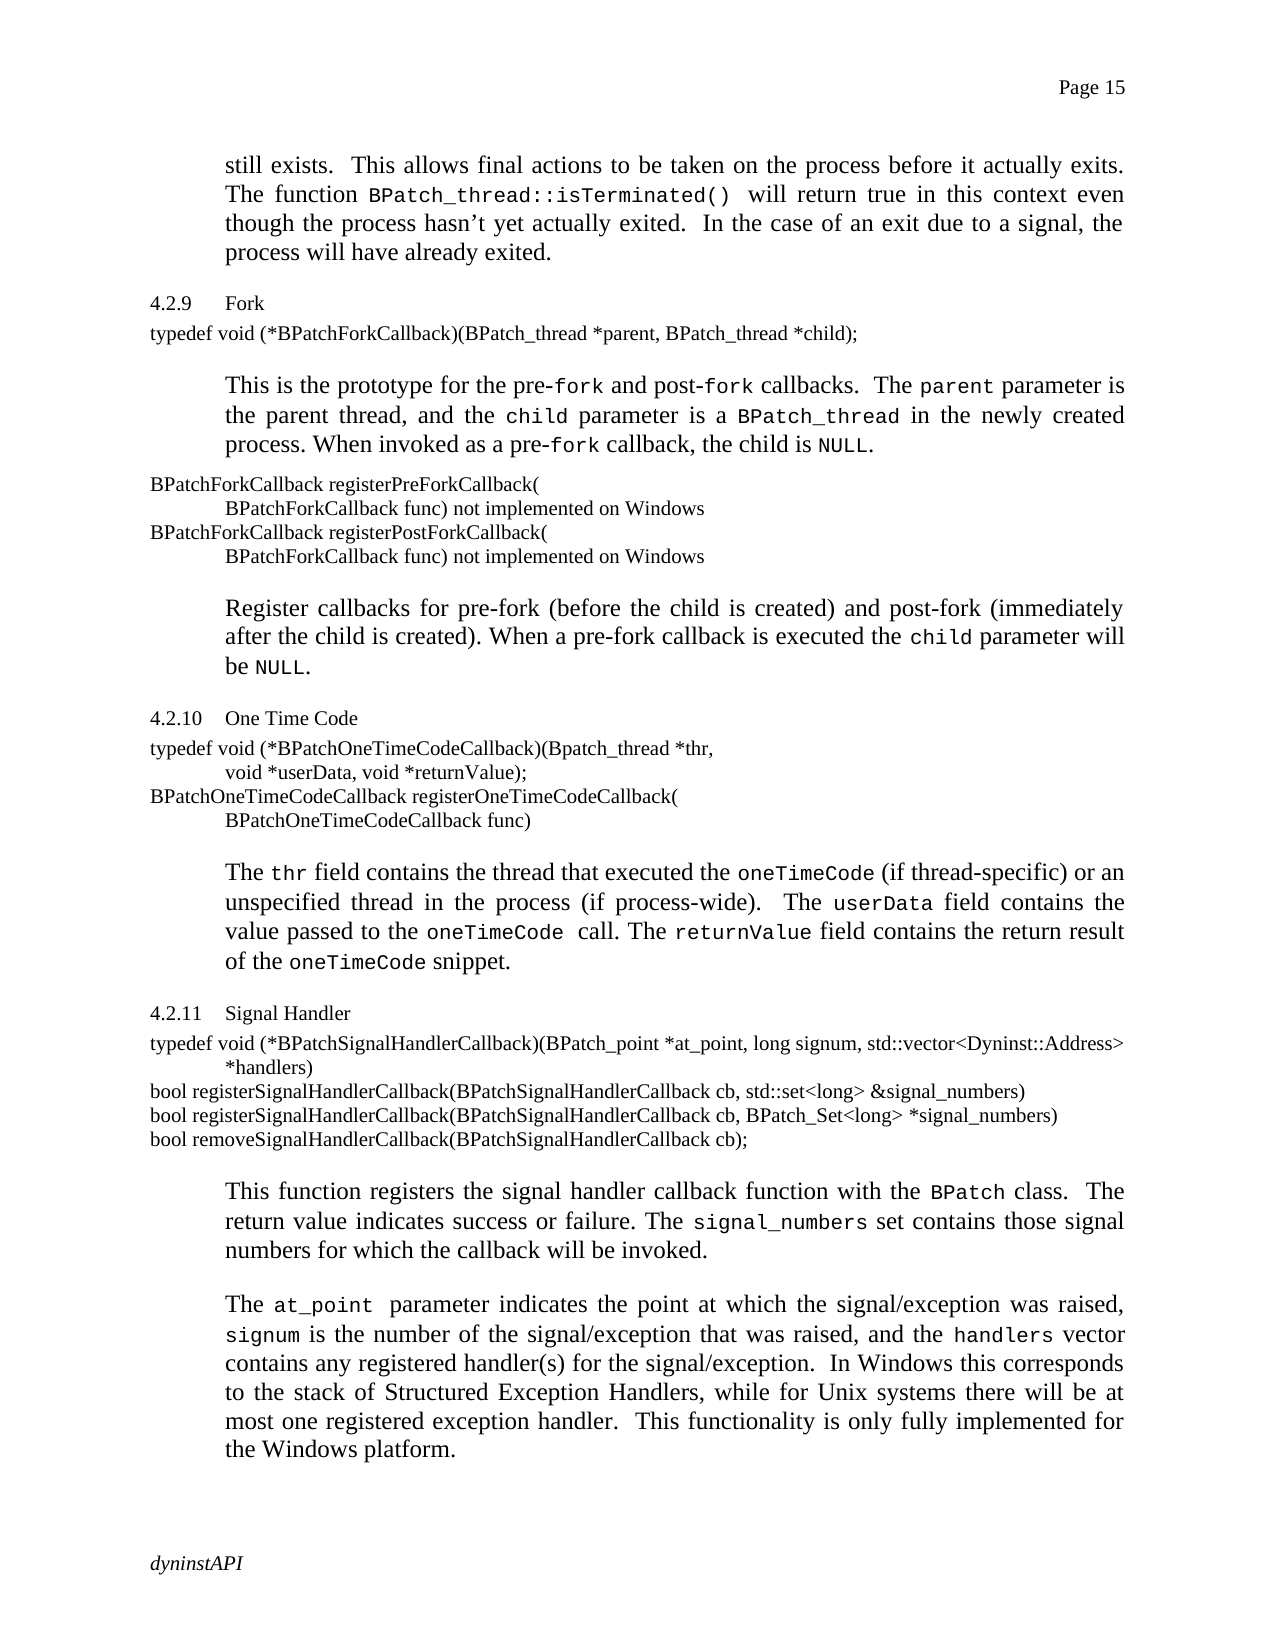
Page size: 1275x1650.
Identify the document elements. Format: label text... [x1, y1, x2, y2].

text bool registerSignalHandlerCallback(BPatchSignalHandlerCallback cb, BPatch_Set<long> *signal_numbers) [150, 1103, 1125, 1127]
text bool registerSignalHandlerCallback(BPatchSignalHandlerCallback cb, std::set<long> &signal_numbers) [150, 1079, 1125, 1103]
text typedef void (*BPatchSignalHandlerCallback)(BPatch_point *at_point, long signum, std::vector<Dyninst::Address> *handlers) [150, 1031, 1125, 1079]
subtitle One Time Code [150, 706, 1125, 730]
text BPatchForkCallback registerPostForkCallback( [150, 519, 1125, 544]
text typedef void (*BPatchOneTimeCodeCallback)(Bpatch_thread *thr, [150, 736, 1125, 760]
text BPatchForkCallback registerPreForkCallback( [150, 471, 1125, 496]
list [225, 150, 1125, 266]
text void *userData, void *returnValue); [225, 760, 1125, 784]
list This is the prototype for the pre-fork and post-fork callbacks. The parent parameter is the parent thread, and the child parameter is a BPatch_thread in the newly created process. When invoked as a pre-fork callback, the child is NULL. [225, 370, 1125, 459]
text bool removeSignalHandlerCallback(BPatchSignalHandlerCallback cb); [150, 1127, 1125, 1151]
subtitle Fork [150, 291, 1125, 315]
text The thr field contains the thread that executed the oneTimeCode (if thread-specific) or an unspecified thread in the process (if process-wide). The userData field contains the value passed to the oneTimeCode call. The returnValue field contains the return result of the oneTimeCode snippet. [225, 857, 1125, 976]
list This function registers the signal handler callback function with the BPatch class. The return value indicates success or failure. The signal_numbers set contains those signal numbers for which the callback will be invoked. [225, 1176, 1125, 1264]
list The at_point parameter indicates the point at which the signal/exception was raised, signum is the number of the signal/exception that was raised, and the handlers vector contains any registered handler(s) for the signal/exception. In Windows this corresponds to the stack of Structured Exception Handlers, while for Unix systems there will be at most one registered exception handler. This functionality is only fully implemented for the Windows platform. [225, 1289, 1125, 1463]
text BPatchOneTimeCodeCallback registerOneTimeCodeCallback( [150, 784, 1125, 808]
list Register callbacks for pre-fork (before the child is created) and post-fork (immediately after the child is created). When a pre-fork callback is executed the child parameter will be NULL. [225, 593, 1125, 681]
text typedef void (*BPatchForkCallback)(BPatch_thread *parent, BPatch_thread *child); [150, 321, 1125, 345]
text BPatchForkCallback func) not implemented on Windows [225, 496, 1125, 519]
subtitle Signal Handler [150, 1001, 1125, 1024]
text BPatchOneTimeCodeCallback func) [225, 808, 1125, 832]
text BPatchForkCallback func) not implemented on Windows [225, 544, 1125, 568]
